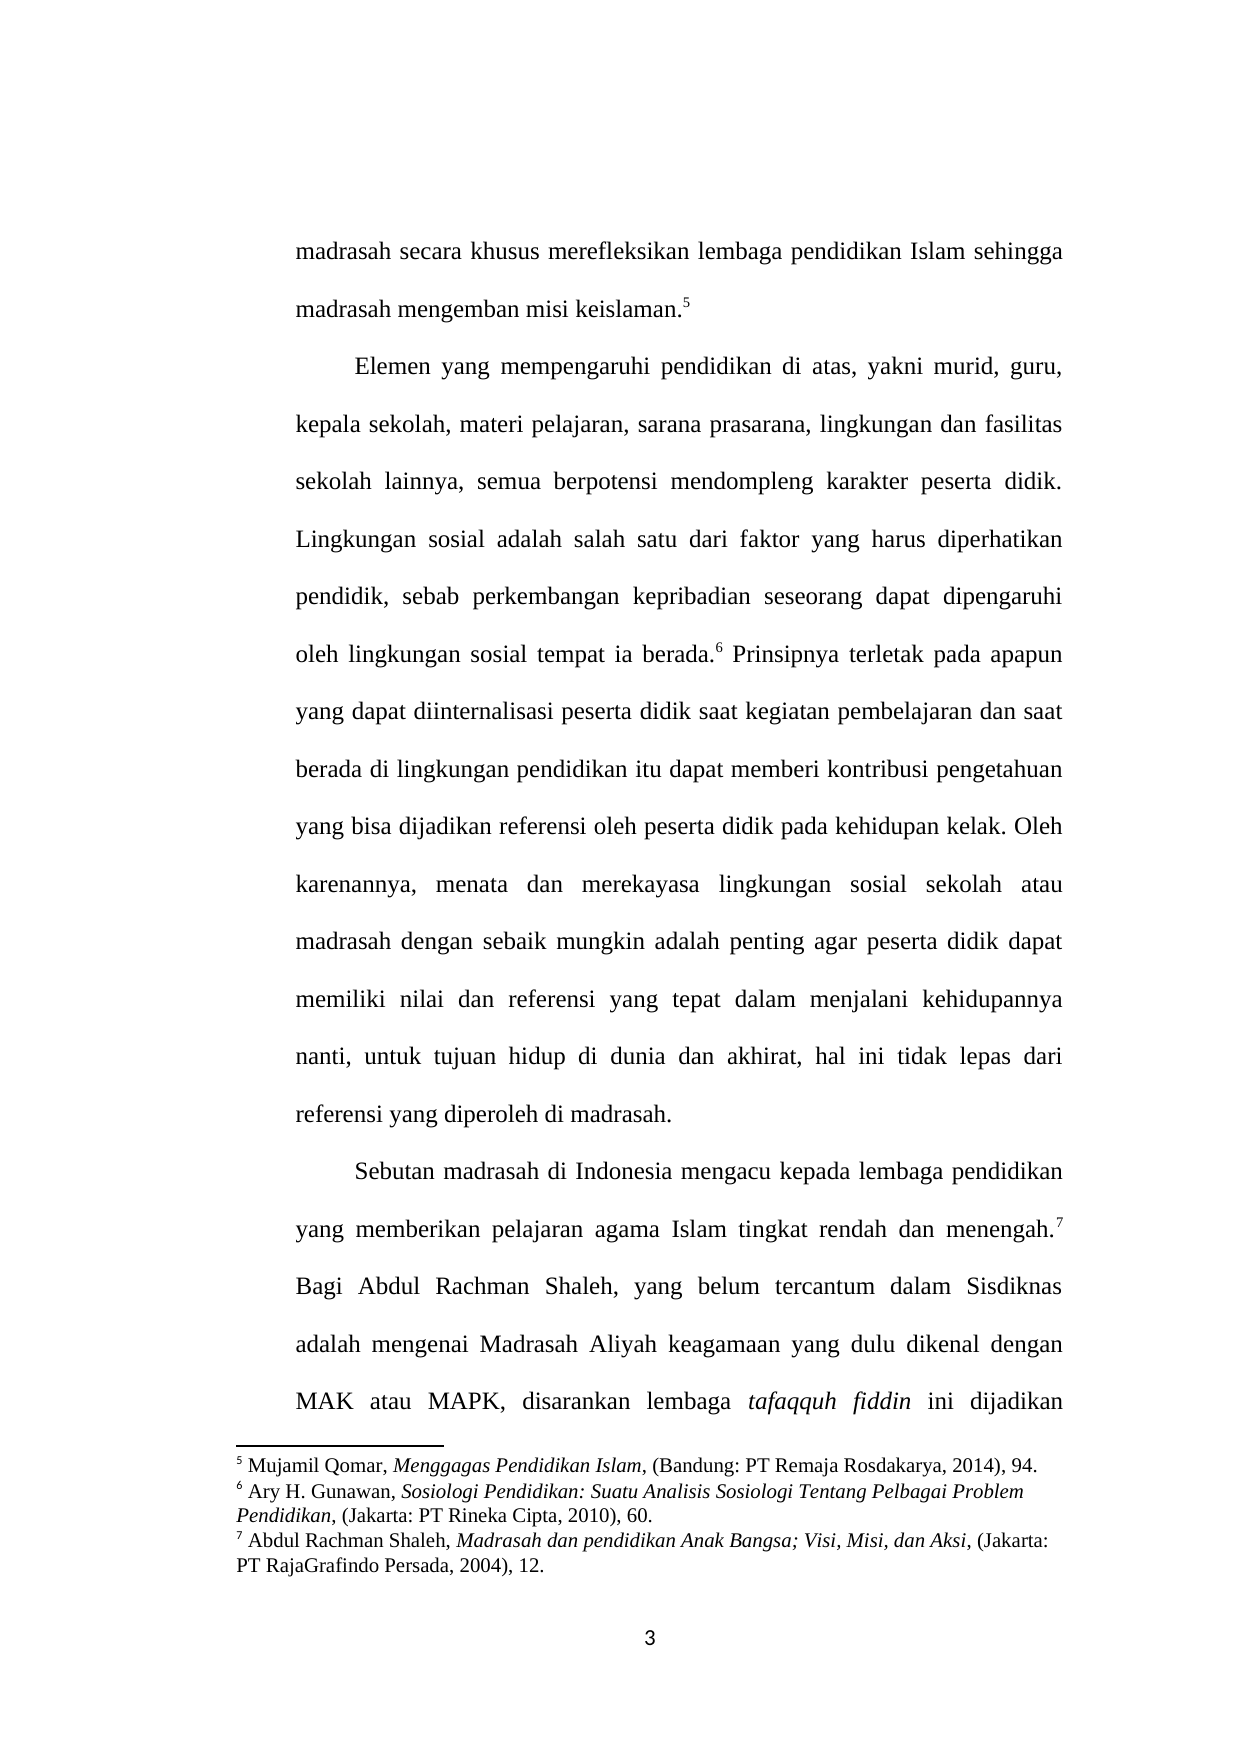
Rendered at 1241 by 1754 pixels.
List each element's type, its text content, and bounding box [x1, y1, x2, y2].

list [295, 1156, 1063, 1415]
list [295, 236, 1063, 322]
list Elemen yang mempengaruhi pendidikan di atas, yakni murid, guru, kepala sekolah, materi pelajaran, sarana prasarana, lingkungan dan fasilitas sekolah lainnya, semua berpotensi mendompleng karakter peserta didik. Lingkungan sosial adalah salah satu dari faktor yang harus diperhatikan pendidik, sebab perkembangan kepribadian seseorang dapat dipengaruhi oleh lingkungan sosial tempat ia berada. Prinsipnya terletak pada apapun yang dapat diinternalisasi peserta didik saat kegiatan pembelajaran dan saat berada di lingkungan pendidikan itu dapat memberi kontribusi pengetahuan yang bisa dijadikan referensi oleh peserta didik pada kehidupan kelak. Oleh karenannya, menata dan merekayasa lingkungan sosial sekolah atau madrasah dengan sebaik mungkin adalah penting agar peserta didik dapat memiliki nilai dan referensi yang tepat dalam menjalani kehidupannya nanti, untuk tujuan hidup di dunia dan akhirat, hal ini tidak lepas dari referensi yang diperoleh di madrasah. [295, 351, 1063, 1127]
